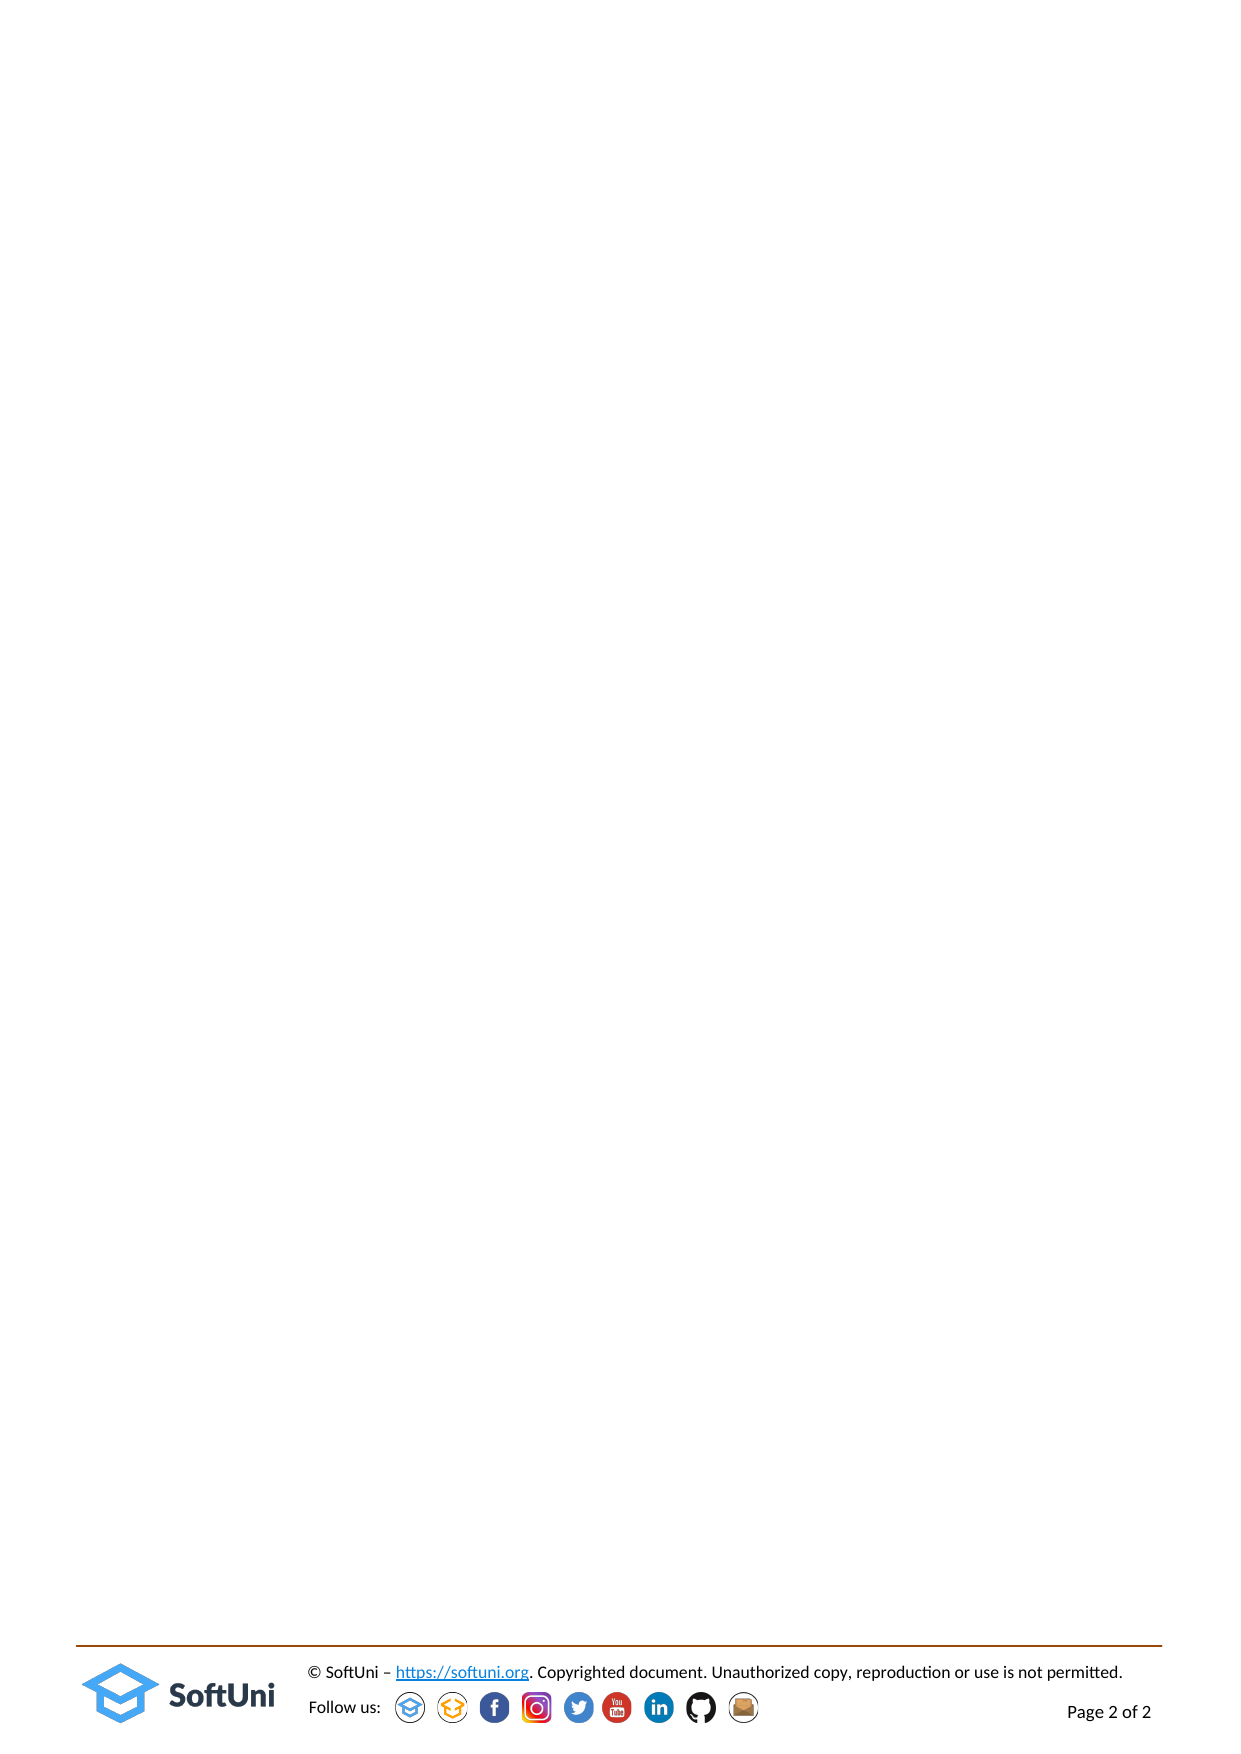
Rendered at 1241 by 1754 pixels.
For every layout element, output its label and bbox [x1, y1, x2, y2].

picture [665, 1692, 674, 1701]
picture [665, 1714, 674, 1723]
picture [644, 1714, 653, 1723]
picture [395, 1692, 425, 1723]
picture [658, 1705, 667, 1714]
picture [602, 1692, 632, 1723]
picture [437, 1692, 468, 1723]
picture [686, 1692, 716, 1723]
picture [728, 1692, 759, 1723]
picture [479, 1692, 510, 1723]
picture [644, 1692, 653, 1701]
picture [522, 1692, 552, 1723]
picture [564, 1692, 594, 1723]
picture [75, 1658, 281, 1729]
